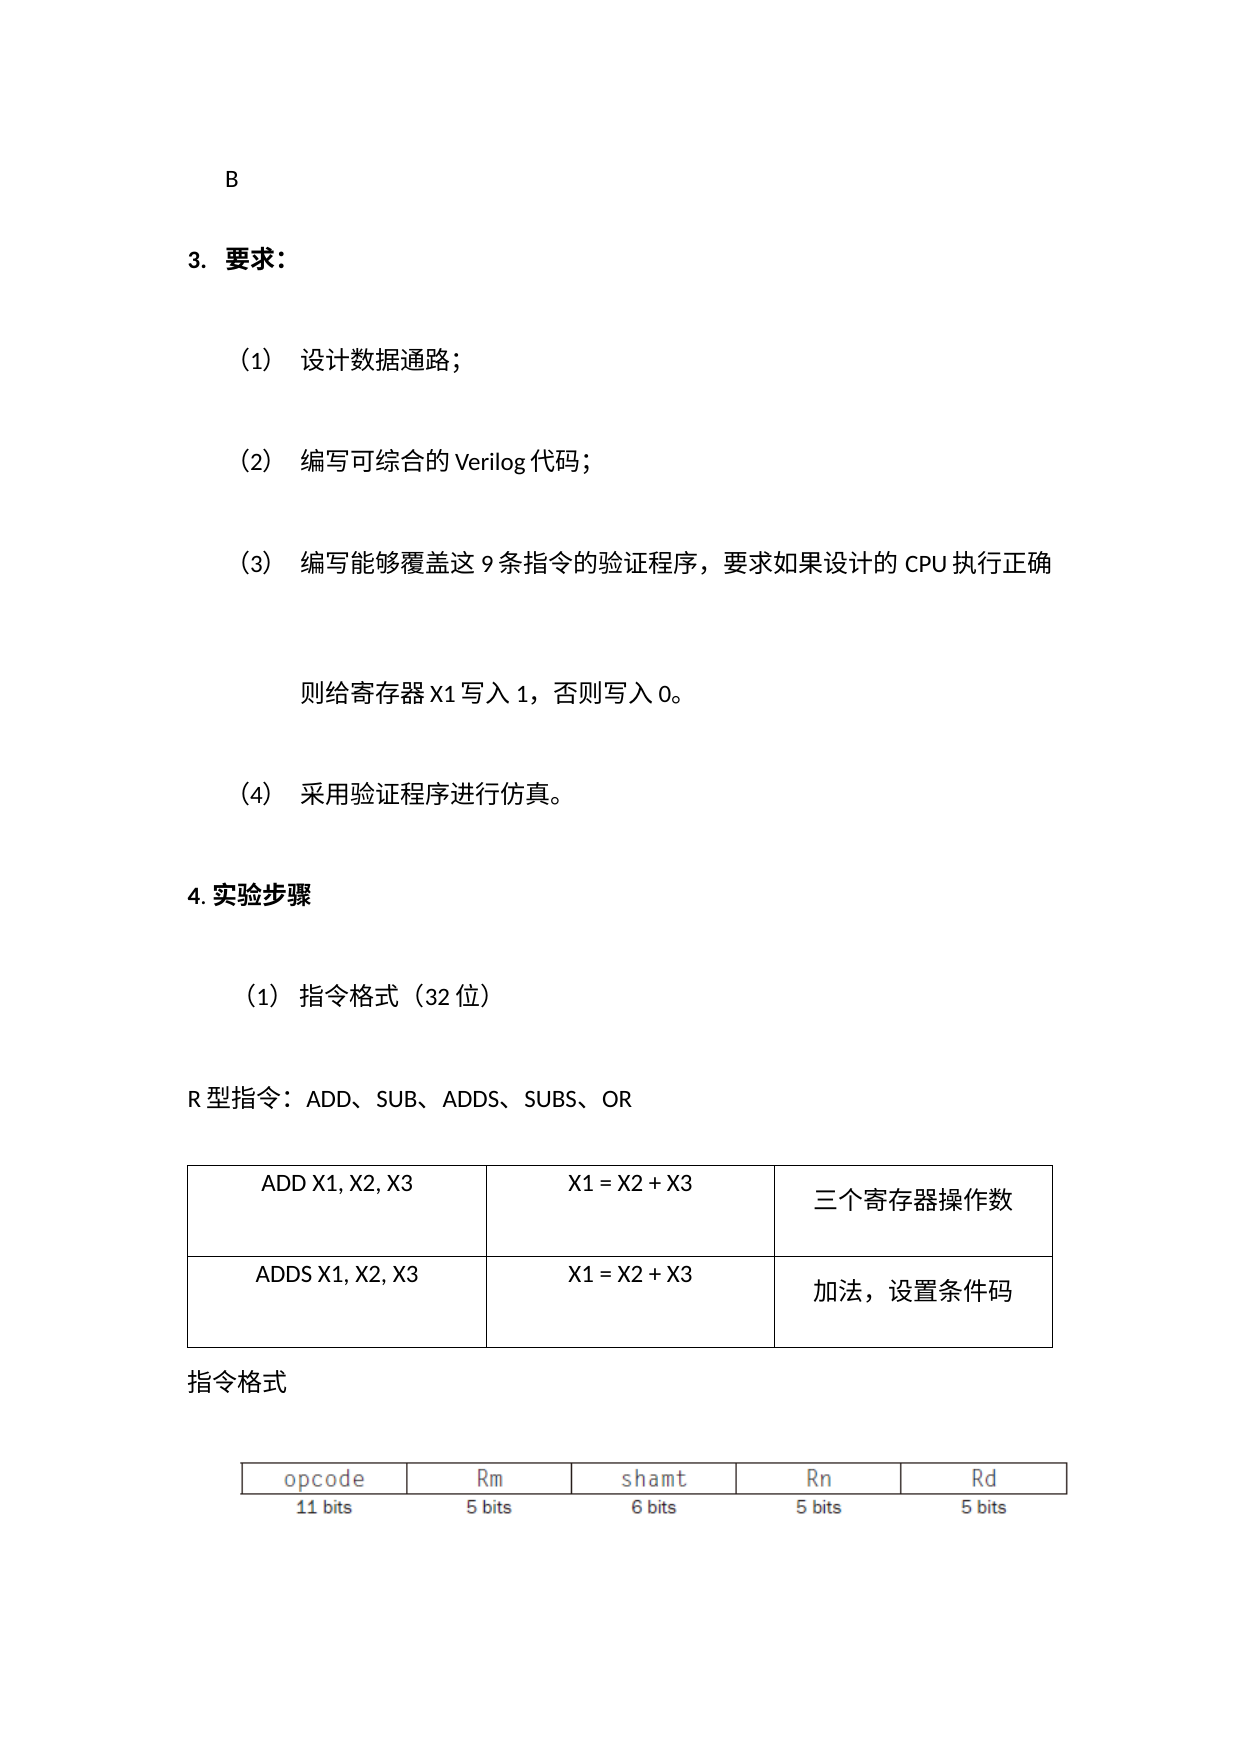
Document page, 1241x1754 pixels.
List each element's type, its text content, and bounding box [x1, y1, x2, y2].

list 设计数据通路； [225, 326, 1053, 391]
list 编写可综合的Verilog代码； [225, 427, 1053, 492]
table_cell 加法，设置条件码 [775, 1257, 1052, 1347]
text R型指令：ADD、SUB、ADDS、SUBS、OR [187, 1064, 1053, 1129]
text 指令格式 [187, 1348, 1053, 1413]
list 要求： [187, 225, 1053, 290]
list 编写能够覆盖这9条指令的验证程序，要求如果设计的CPU执行正确则给寄存器X1写入1，否则写入0。 [225, 529, 1053, 724]
text B [225, 162, 1053, 194]
table_header X1 = X2 + X3 [487, 1166, 774, 1256]
table_header 三个寄存器操作数 [775, 1166, 1052, 1256]
table_cell X1 = X2 + X3 [487, 1257, 774, 1347]
text 4. 实验步骤 [187, 861, 1053, 926]
list 采用验证程序进行仿真。 [225, 760, 1053, 825]
table_cell ADDS X1, X2, X3 [188, 1257, 486, 1347]
table_header ADD X1, X2, X3 [188, 1166, 486, 1256]
picture [231, 1449, 1097, 1523]
text （1） 指令格式（32位） [187, 962, 1053, 1027]
